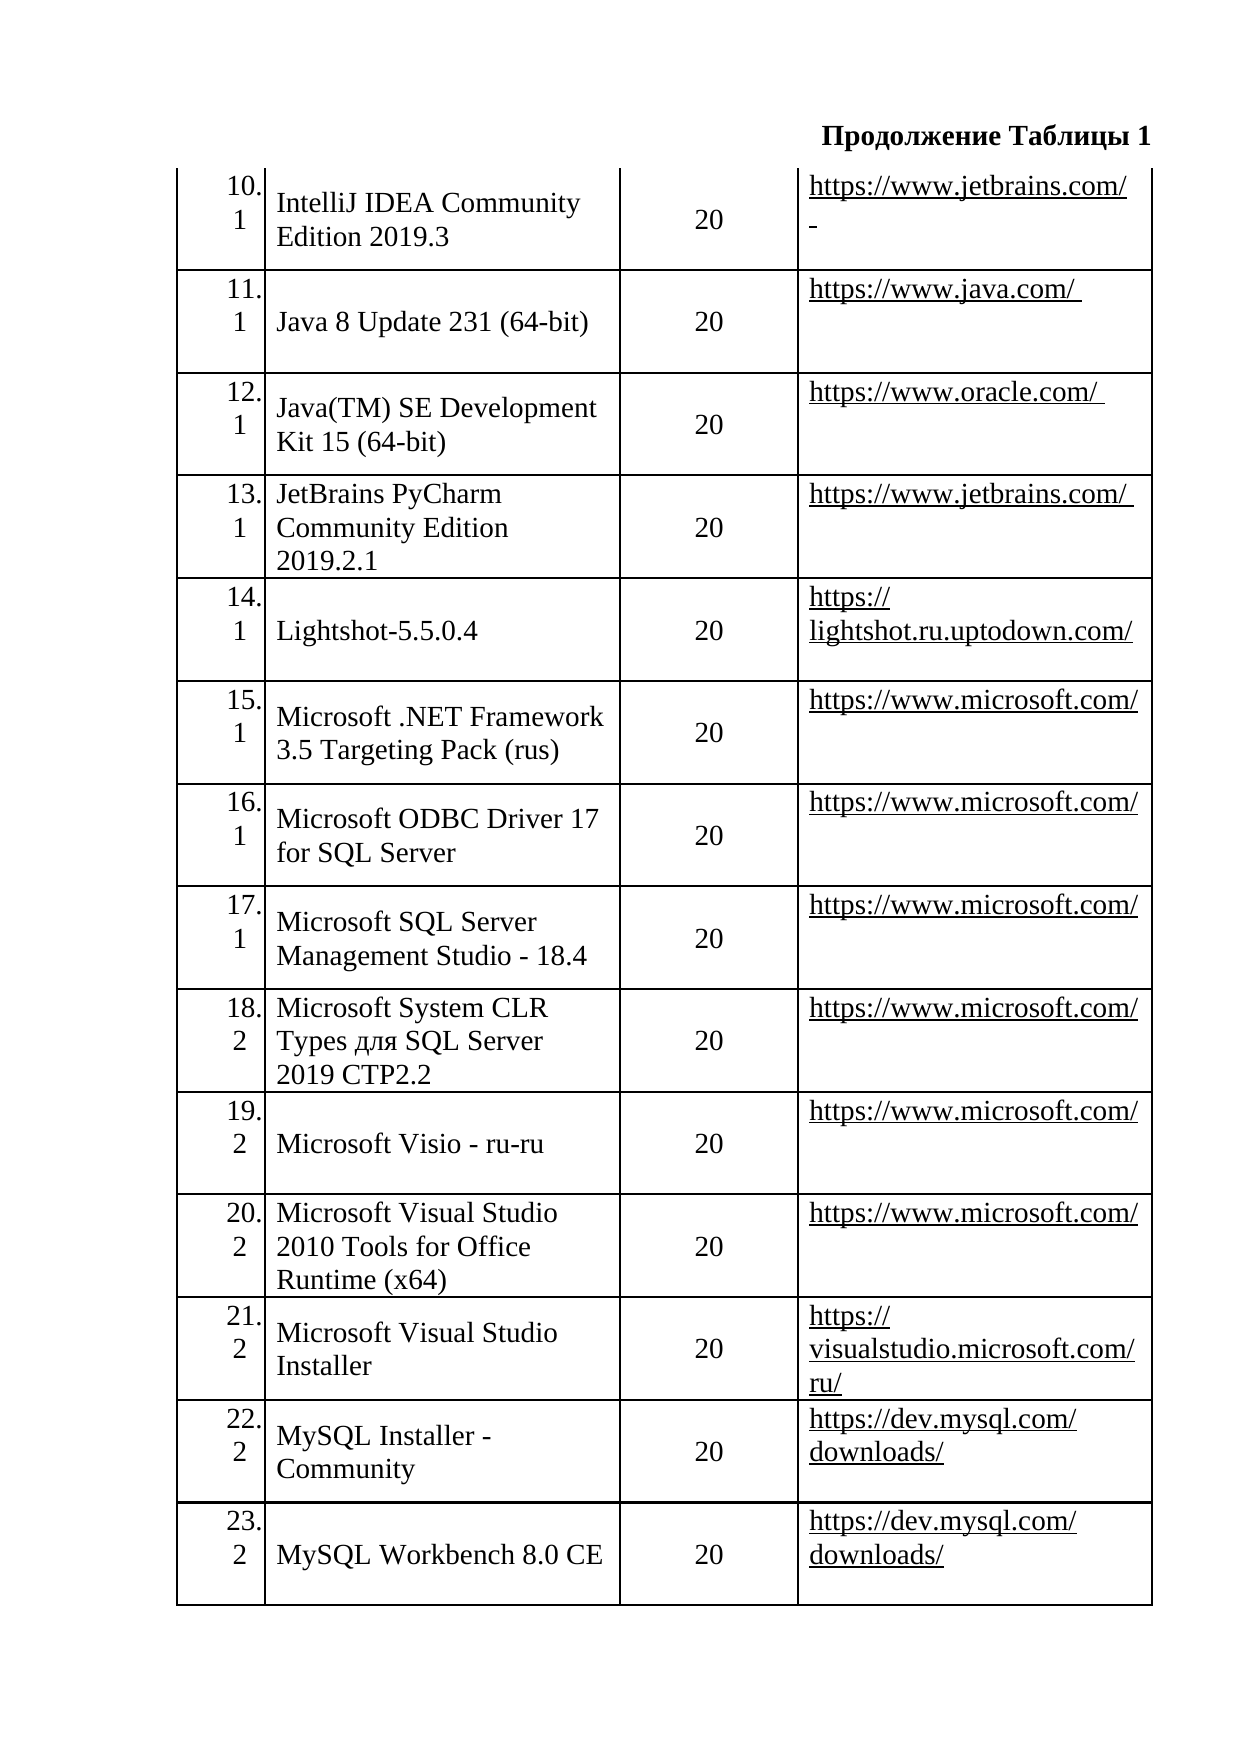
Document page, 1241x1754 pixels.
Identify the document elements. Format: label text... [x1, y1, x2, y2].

table_cell https://www.microsoft.com/ [799, 785, 1151, 885]
table_cell 20 [621, 1298, 797, 1399]
table_header 12 [178, 168, 264, 269]
table_cell 17 [178, 682, 264, 782]
table_cell MySQL Workbench 8.0 CE [266, 1504, 619, 1604]
table_cell 20 [621, 476, 797, 577]
table_cell 19 [178, 887, 264, 988]
table_cell 21 [178, 1093, 264, 1193]
table_cell 20 [621, 1093, 797, 1193]
table_cell 13 [178, 271, 264, 372]
table_cell Java 8 Update 231 (64-bit) [266, 271, 619, 372]
table_cell 20 [621, 271, 797, 372]
table_cell 20 [621, 1195, 797, 1296]
text Продолжение Таблицы 1 [177, 118, 1152, 152]
table_cell 15 [178, 476, 264, 577]
table_cell https://visualstudio.microsoft.com/ru/ [799, 1298, 1151, 1399]
table_cell Microsoft .NET Framework 3.5 Targeting Pack (rus) [266, 682, 619, 782]
table_cell Microsoft SQL Server Management Studio - 18.4 [266, 887, 619, 988]
table_cell Microsoft Visual Studio Installer [266, 1298, 619, 1399]
table_cell 18 [178, 785, 264, 885]
table_header https://www.jetbrains.com/ [799, 168, 1151, 269]
table_cell https://dev.mysql.com/downloads/ [799, 1504, 1151, 1604]
table_cell 23 [178, 1298, 264, 1399]
table_cell 20 [621, 374, 797, 474]
table_cell Java(TM) SE Development Kit 15 (64-bit) [266, 374, 619, 474]
table_cell Microsoft Visual Studio 2010 Tools for Office Runtime (x64) [266, 1195, 619, 1296]
table_cell https://www.microsoft.com/ [799, 990, 1151, 1091]
table_cell 20 [621, 1504, 797, 1604]
table_cell 20 [621, 1401, 797, 1501]
table_cell 20 [621, 990, 797, 1091]
table_cell MySQL Installer - Community [266, 1401, 619, 1501]
table_cell JetBrains PyCharm Community Edition 2019.2.1 [266, 476, 619, 577]
table_header 20 [621, 168, 797, 269]
table_cell 20 [178, 990, 264, 1091]
table_cell https://www.jetbrains.com/ [799, 476, 1151, 577]
table_cell https://www.oracle.com/ [799, 374, 1151, 474]
table_cell https://www.microsoft.com/ [799, 1195, 1151, 1296]
table_cell Microsoft Visio - ru-ru [266, 1093, 619, 1193]
table_cell 20 [621, 579, 797, 680]
table_cell https://www.microsoft.com/ [799, 887, 1151, 988]
table_cell 25 [178, 1401, 264, 1501]
table_cell Microsoft ODBC Driver 17 for SQL Server [266, 785, 619, 885]
table_cell 22 [178, 1195, 264, 1296]
table_cell 16 [178, 579, 264, 680]
table_cell https://www.java.com/ [799, 271, 1151, 372]
table_header IntelliJ IDEA Community Edition 2019.3 [266, 168, 619, 269]
table_cell 26 [178, 1504, 264, 1604]
table_cell 20 [621, 887, 797, 988]
table_cell Microsoft System CLR Types для SQL Server 2019 CTP2.2 [266, 990, 619, 1091]
table_cell 20 [621, 682, 797, 782]
table_cell 14 [178, 374, 264, 474]
table_cell https://www.microsoft.com/ [799, 1093, 1151, 1193]
table_cell https://dev.mysql.com/downloads/ [799, 1401, 1151, 1501]
table_cell https://www.microsoft.com/ [799, 682, 1151, 782]
table_cell Lightshot-5.5.0.4 [266, 579, 619, 680]
table_cell 20 [621, 785, 797, 885]
table_cell https://lightshot.ru.uptodown.com/ [799, 579, 1151, 680]
